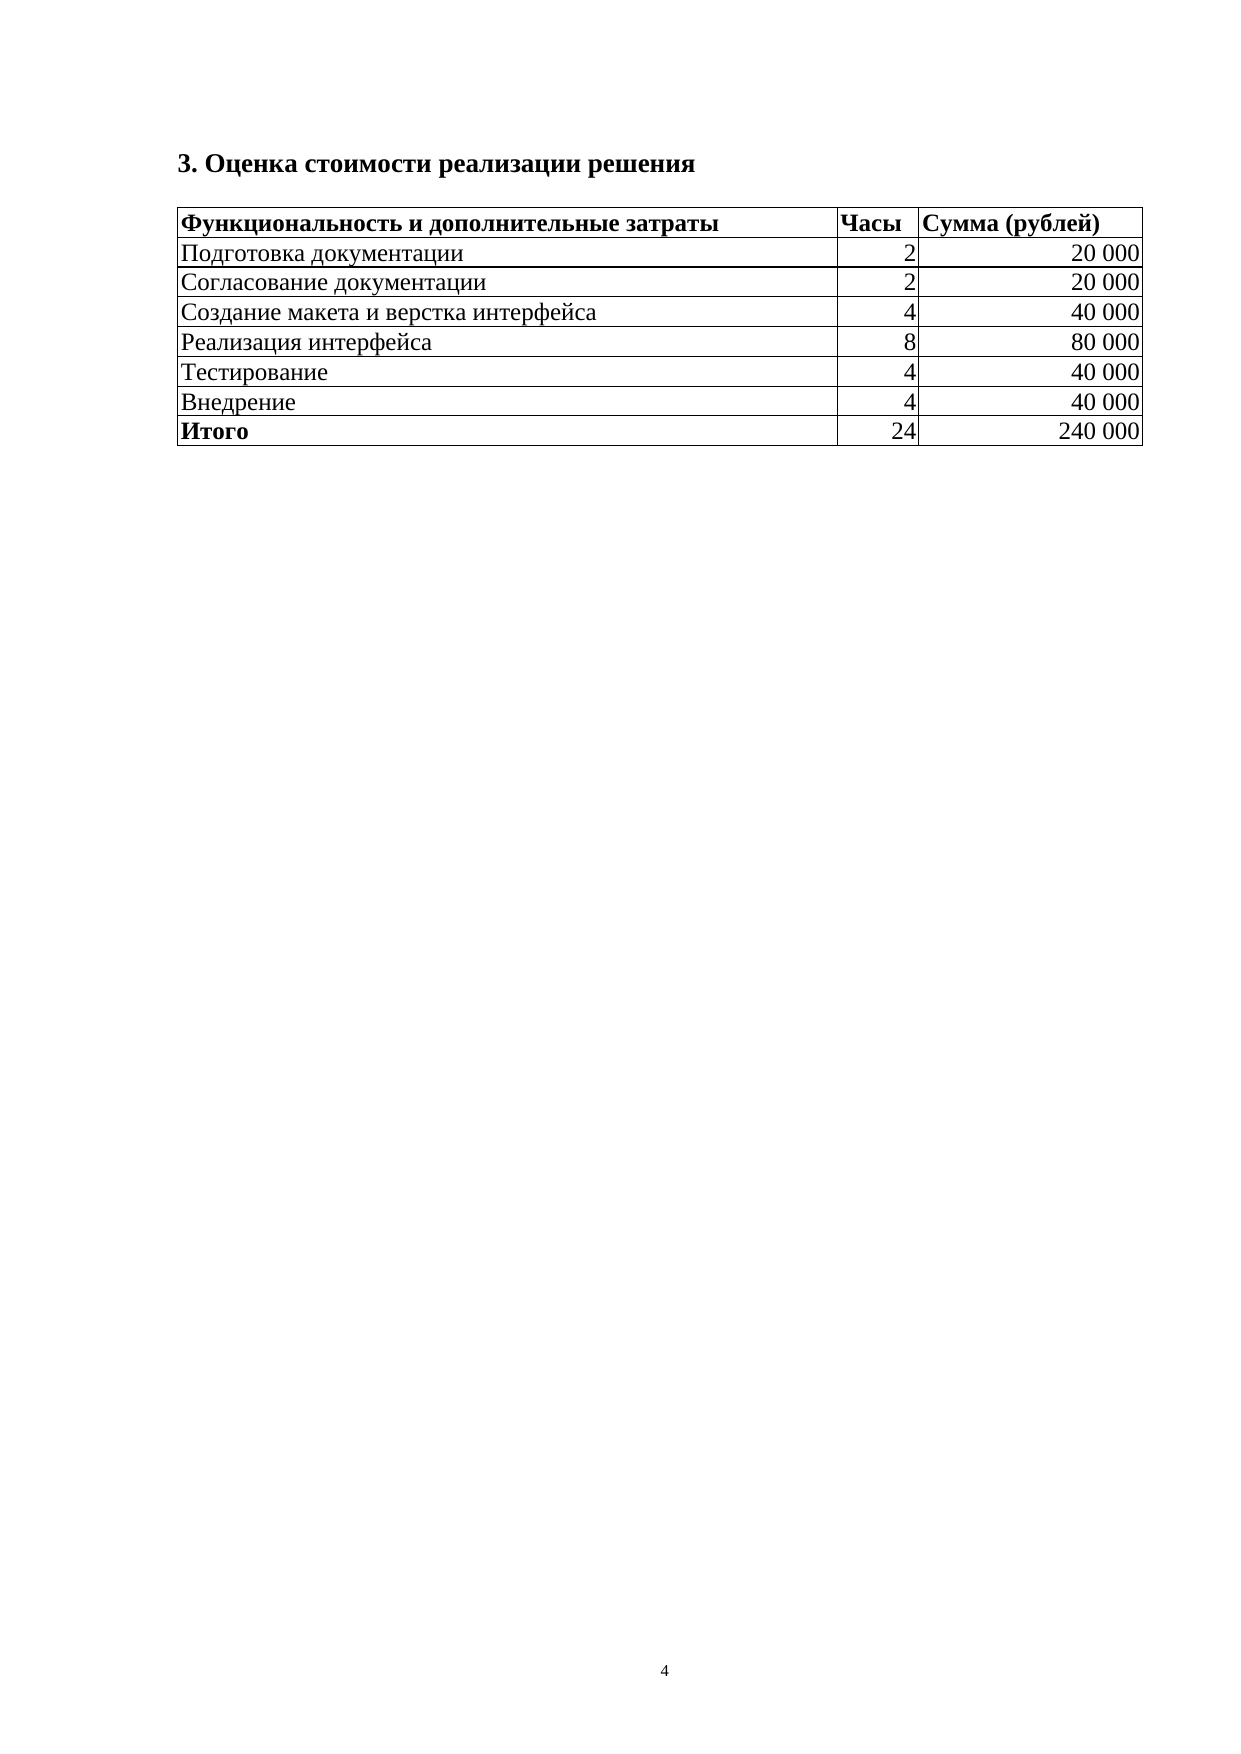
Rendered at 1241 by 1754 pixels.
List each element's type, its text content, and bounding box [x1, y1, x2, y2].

table_cell 4 [838, 387, 918, 415]
table_cell 8 [838, 327, 918, 356]
text 3. Оценка стоимости реализации решения [177, 147, 1152, 178]
table_cell Подготовка документации [178, 238, 837, 266]
table_cell 40 000 [919, 357, 1142, 386]
table_cell 2 [838, 268, 918, 296]
table_cell Реализация интерфейса [178, 327, 837, 356]
table_cell 20 000 [919, 268, 1142, 296]
table_header Функциональность и дополнительные затраты [178, 208, 837, 237]
table_cell Создание макета и верстка интерфейса [178, 297, 837, 326]
table_cell Согласование документации [178, 268, 837, 296]
table_cell 40 000 [919, 297, 1142, 326]
table_cell Внедрение [178, 387, 837, 415]
table_cell 4 [838, 357, 918, 386]
table_header Сумма (рублей) [919, 208, 1142, 237]
table_cell 20 000 [919, 238, 1142, 266]
table_cell 80 000 [919, 327, 1142, 356]
table_header Часы [838, 208, 918, 237]
table_cell Итого [178, 416, 837, 445]
table_cell 240 000 [919, 416, 1142, 445]
table_cell 40 000 [919, 387, 1142, 415]
table_cell Тестирование [178, 357, 837, 386]
table_cell 24 [838, 416, 918, 445]
table_cell 2 [838, 238, 918, 266]
table_cell 4 [838, 297, 918, 326]
